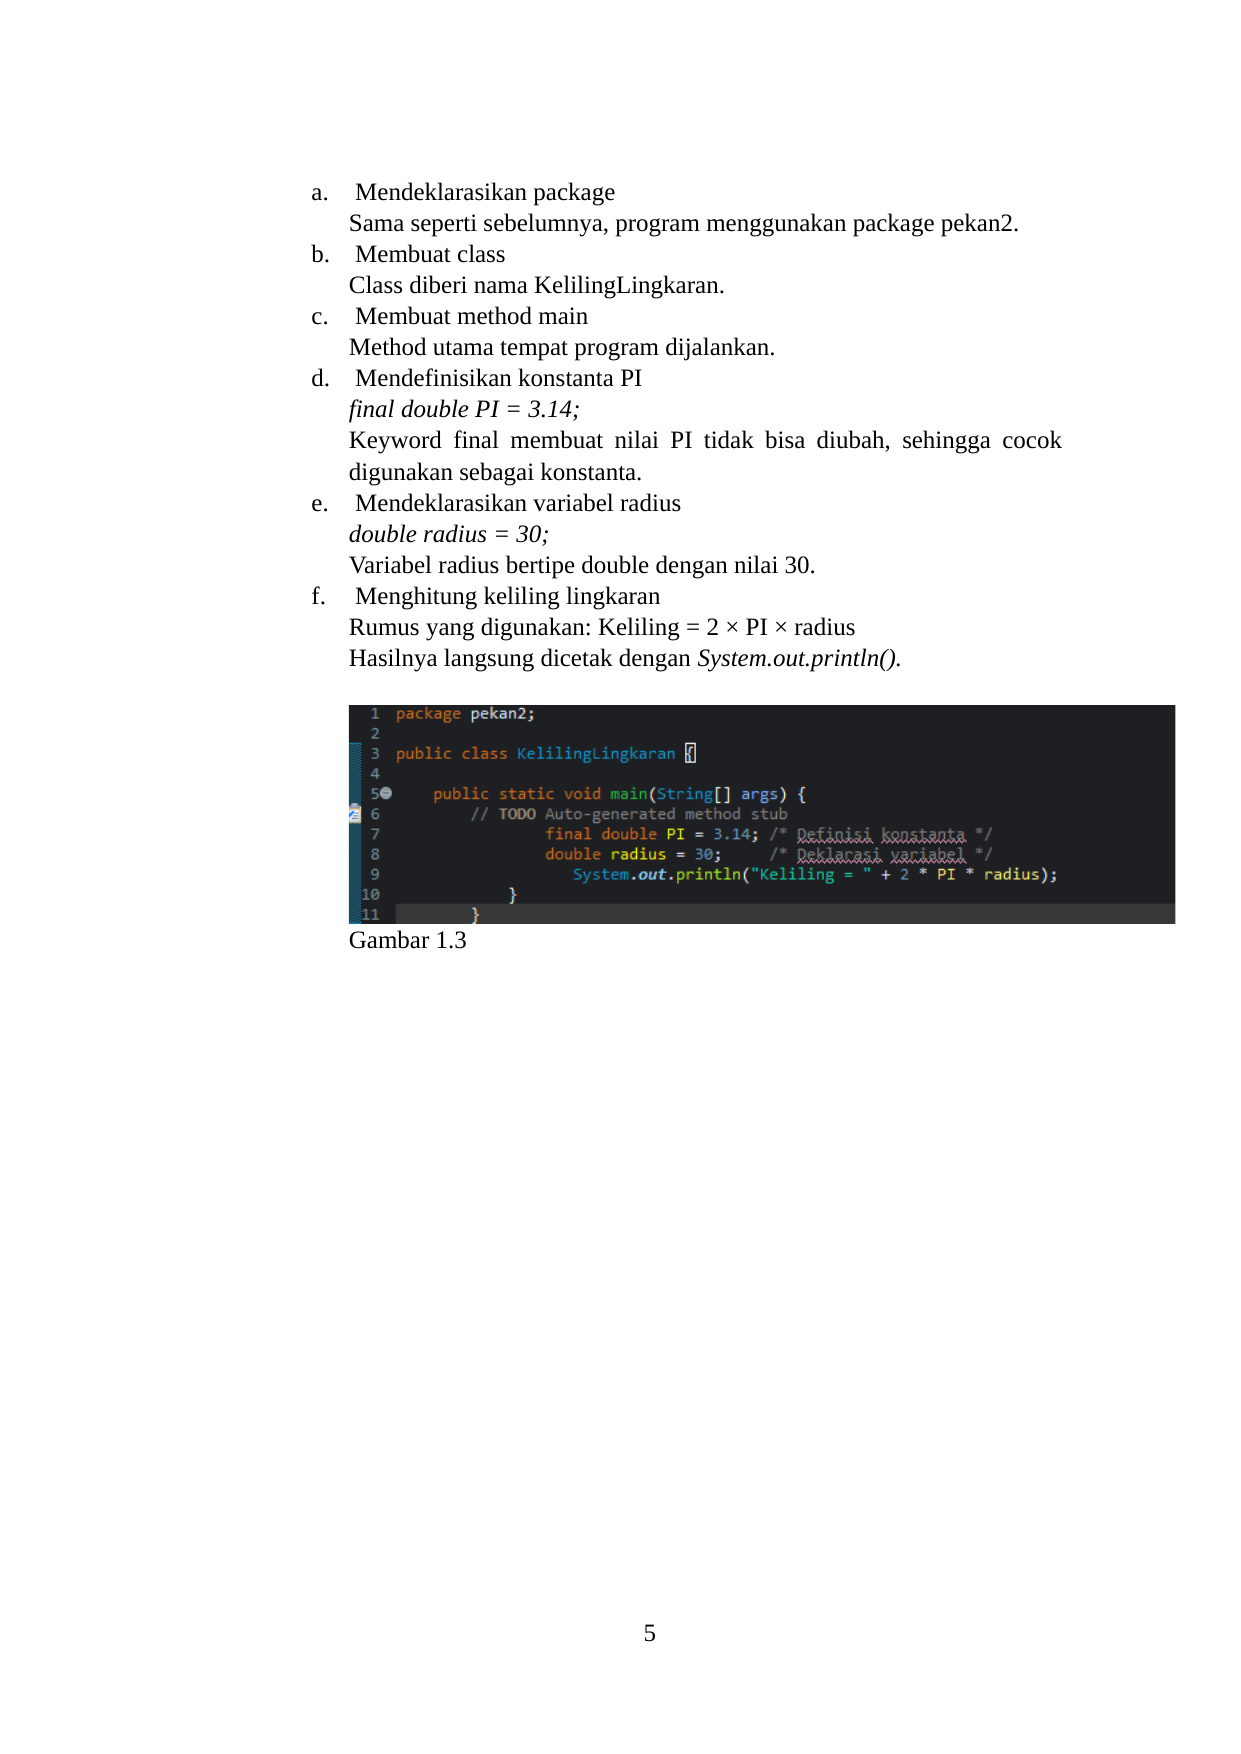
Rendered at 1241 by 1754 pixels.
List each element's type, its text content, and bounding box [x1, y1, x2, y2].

list Mendeklarasikan package [311, 177, 1063, 206]
picture [348, 705, 1176, 924]
list Class diberi nama KelilingLingkaran. [311, 270, 1063, 299]
list Sama seperti sebelumnya, program menggunakan package pekan2. [311, 208, 1063, 237]
list Method utama tempat program dijalankan. [311, 332, 1063, 361]
list Mendeklarasikan variabel radius [311, 488, 1063, 516]
list Gambar 1.3 [311, 926, 1063, 954]
list Membuat method main [311, 301, 1063, 330]
list Membuat class [311, 239, 1063, 268]
list Rumus yang digunakan: Keliling = 2 × PI × radius [311, 612, 1063, 641]
list double radius = 30; [311, 519, 1063, 547]
list Mendefinisikan konstanta PI [311, 363, 1063, 392]
list Variabel radius bertipe double dengan nilai 30. [311, 550, 1063, 578]
list Hasilnya langsung dicetak dengan System.out.println(). [311, 643, 1063, 672]
list Keyword final membuat nilai PI tidak bisa diubah, sehingga cocok digunakan sebagai konstanta. [349, 426, 1063, 485]
list Menghitung keliling lingkaran [311, 581, 1063, 609]
list final double PI = 3.14; [311, 394, 1063, 423]
